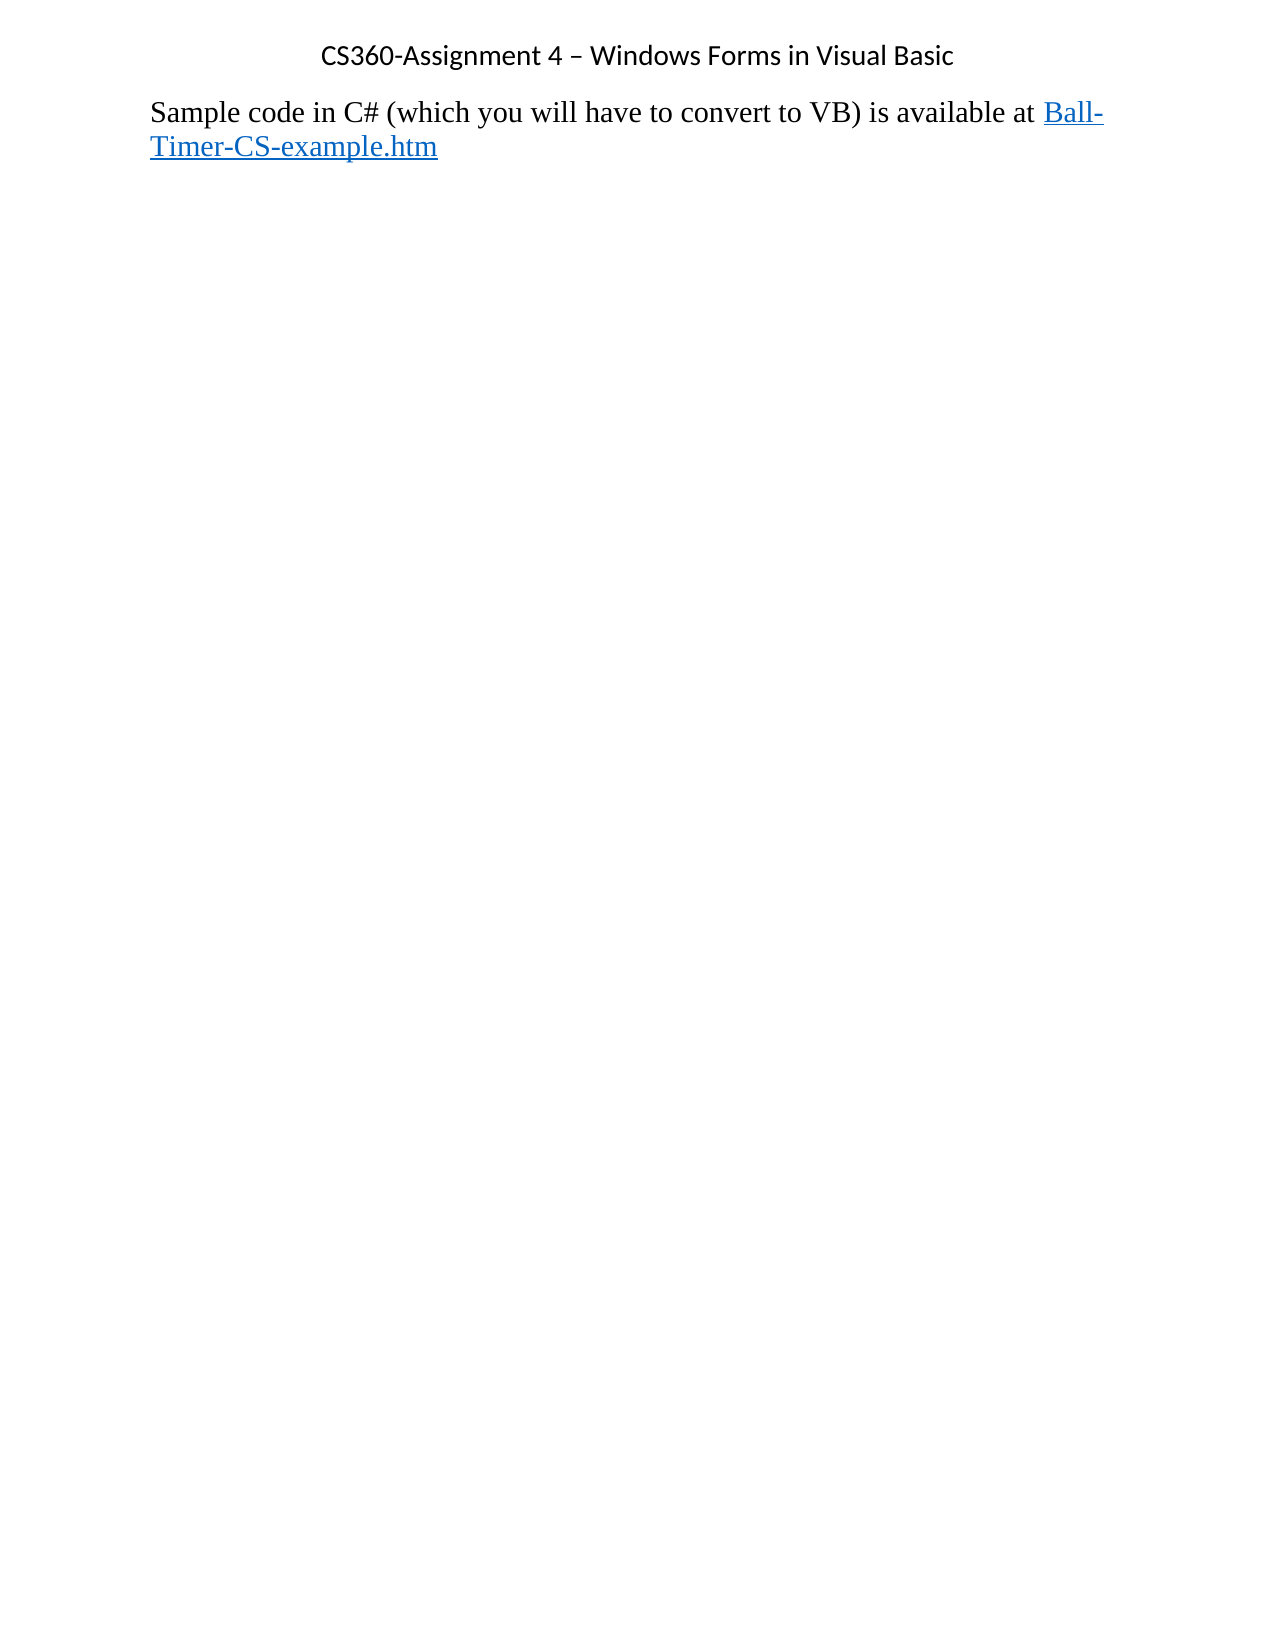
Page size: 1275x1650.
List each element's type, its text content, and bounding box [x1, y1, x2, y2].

text Sample code in C# (which you will have to convert to VB) is available at Ball-Timer-CS-example.htm [150, 94, 1125, 163]
